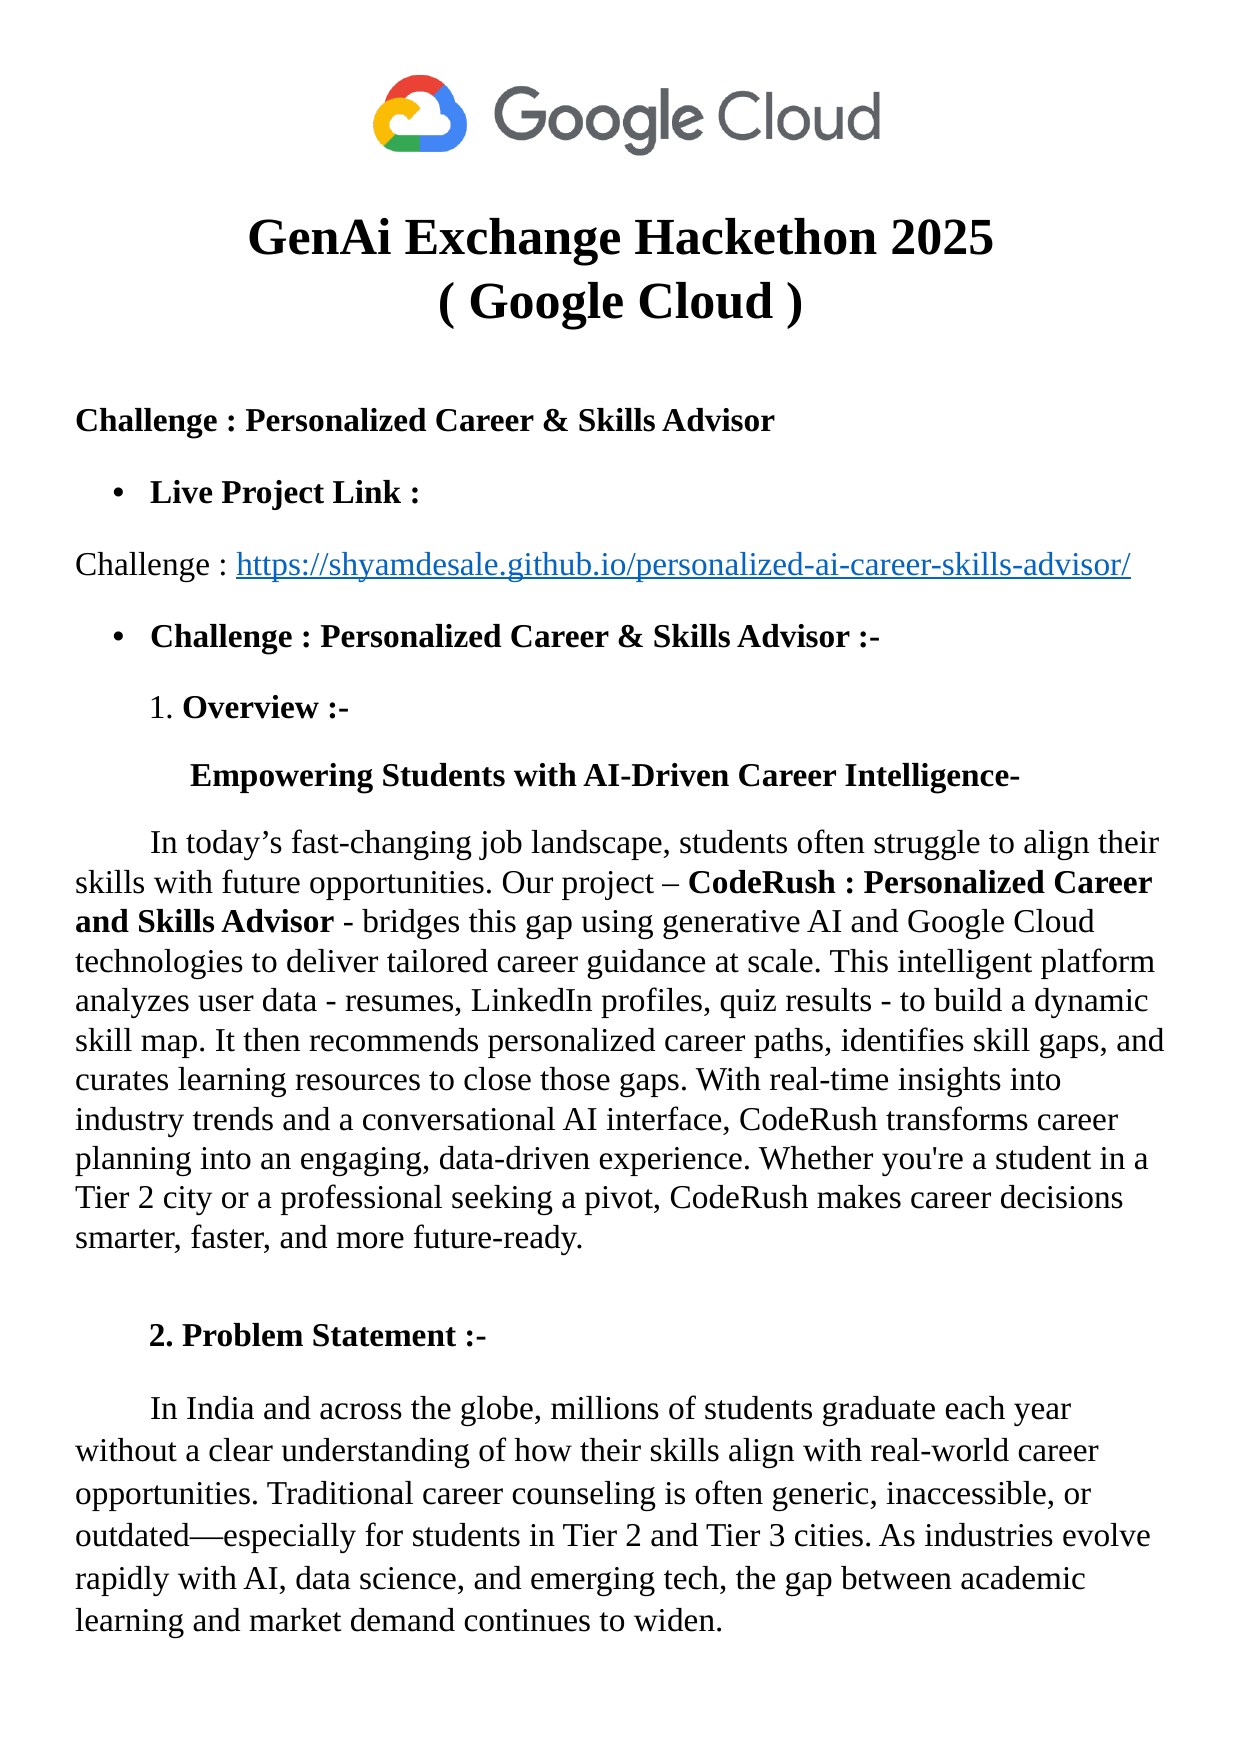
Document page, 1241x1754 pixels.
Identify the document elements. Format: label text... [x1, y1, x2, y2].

text In today’s fast-changing job landscape, students often struggle to align their skills with future opportunities. Our project – CodeRush : Personalized Career and Skills Advisor - bridges this gap using generative AI and Google Cloud technologies to deliver tailored career guidance at scale. This intelligent platform analyzes user data - resumes, LinkedIn profiles, quiz results - to build a dynamic skill map. It then recommends personalized career paths, identifies skill gaps, and curates learning resources to close those gaps. With real-time insights into industry trends and a conversational AI interface, CodeRush transforms career planning into an engaging, data-driven experience. Whether you're a student in a Tier 2 city or a professional seeking a pivot, CodeRush makes career decisions smarter, faster, and more future-ready. [75, 822, 1165, 1256]
text Challenge : https://shyamdesale.github.io/personalized-ai-career-skills-advisor/ [75, 544, 1165, 582]
text 2. Problem Statement :- [148, 1315, 1155, 1353]
text Challenge : Personalized Career & Skills Advisor [75, 400, 1165, 438]
text 1. Overview :- [148, 688, 1155, 726]
text ( Google Cloud ) [76, 270, 1165, 330]
list Live Project Link : [112, 472, 1160, 510]
text In India and across the globe, millions of students graduate each year without a clear understanding of how their skills align with real-world career opportunities. Traditional career counseling is often generic, inaccessible, or outdated—especially for students in Tier 2 and Tier 3 cities. As industries evolve rapidly with AI, data science, and emerging tech, the gap between academic learning and market demand continues to widen. [75, 1388, 1155, 1639]
text GenAi Exchange Hackethon 2025 [76, 206, 1165, 266]
list Challenge : Personalized Career & Skills Advisor :- [112, 616, 1160, 654]
subtitle Empowering Students with AI-Driven Career Intelligence- [75, 755, 1136, 793]
picture [370, 75, 888, 156]
